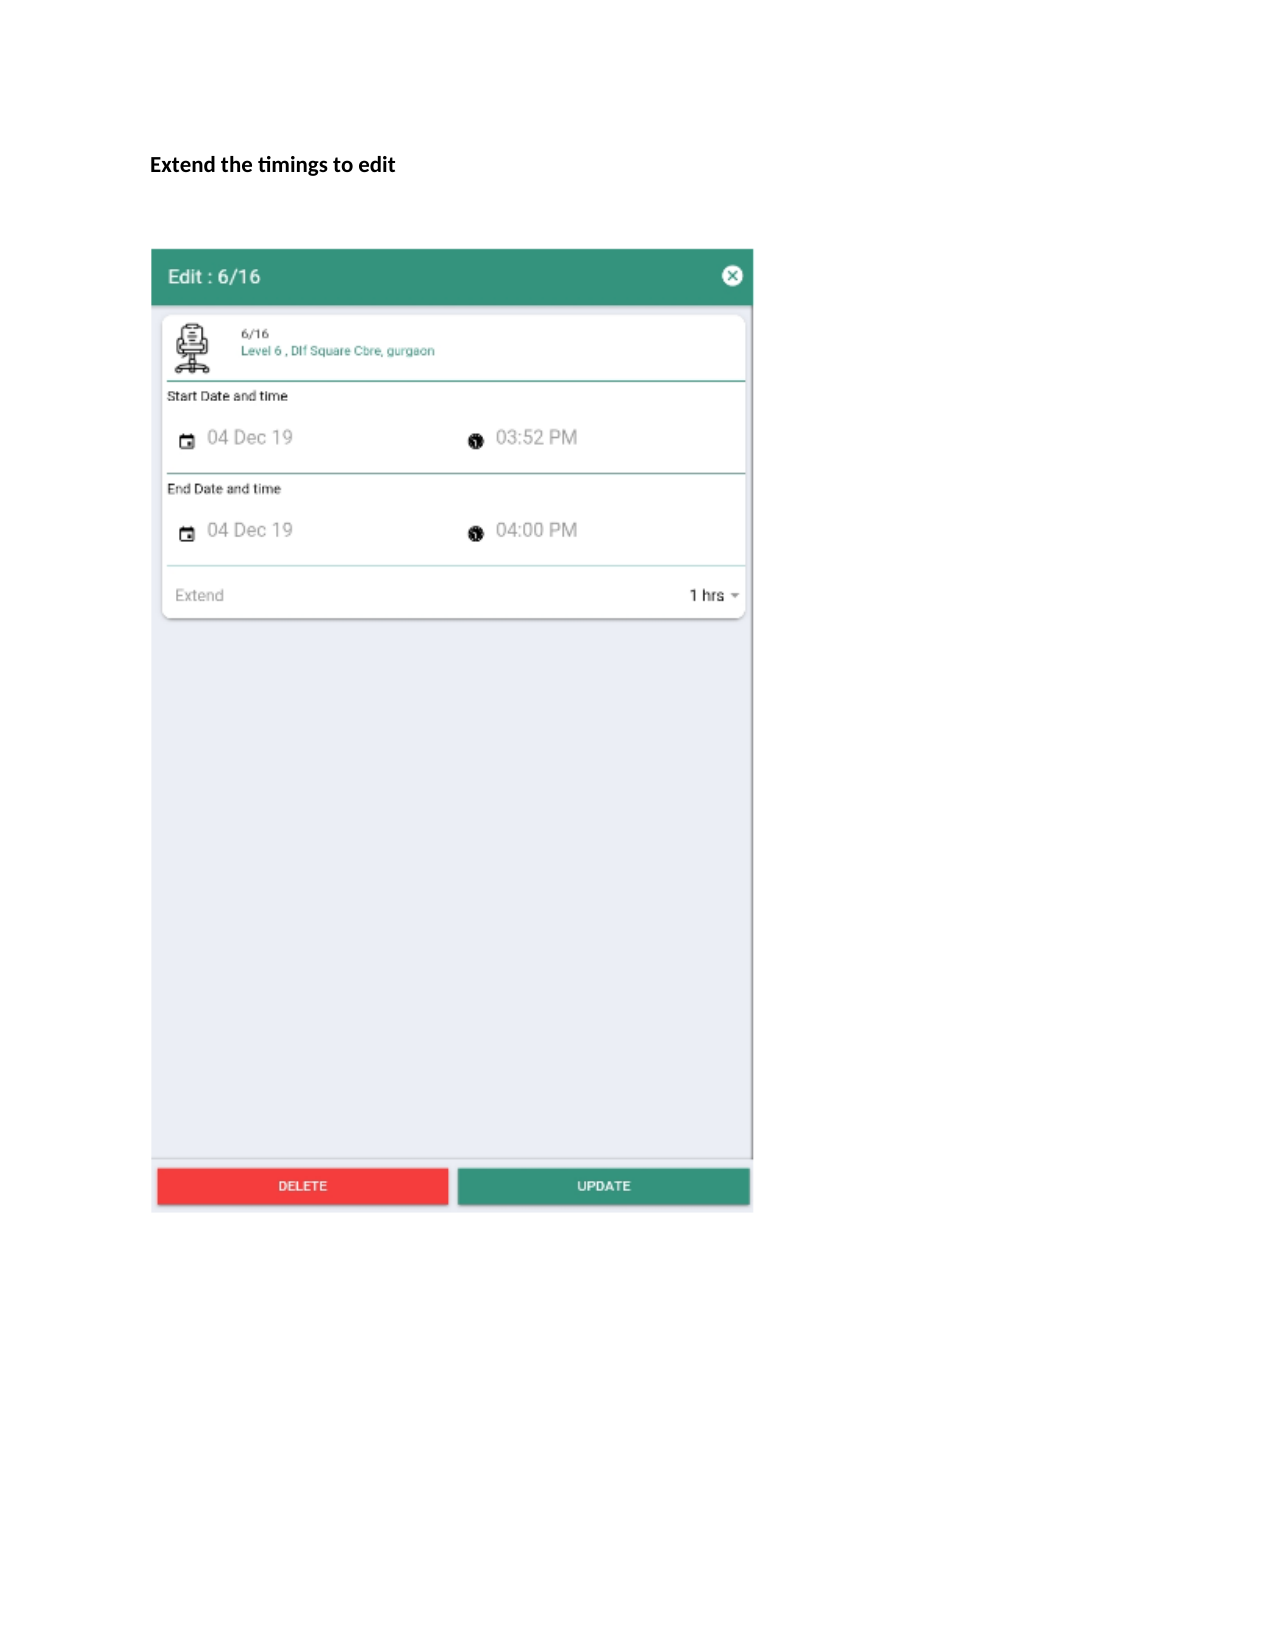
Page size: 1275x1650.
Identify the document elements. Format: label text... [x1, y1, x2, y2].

picture [150, 243, 755, 1216]
text Extend the timings to edit [150, 150, 1125, 178]
